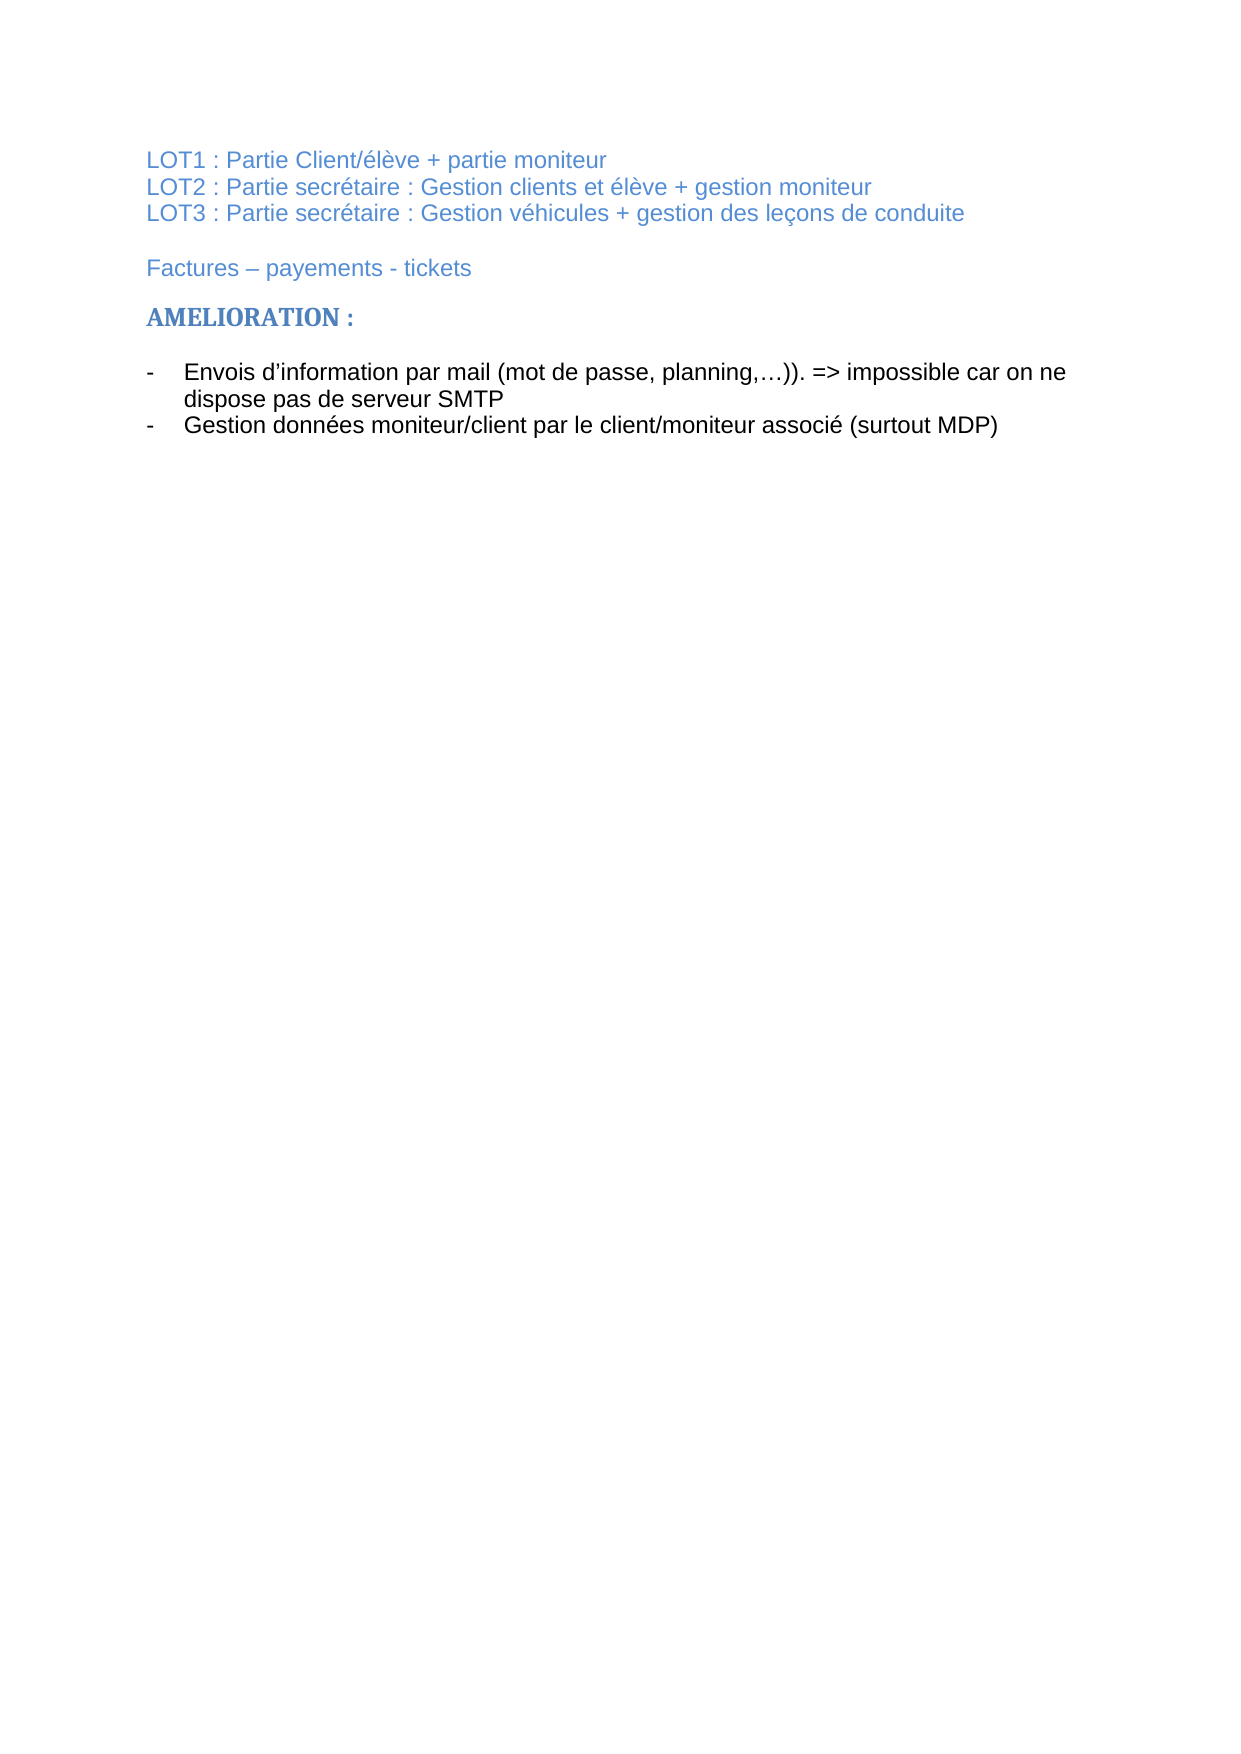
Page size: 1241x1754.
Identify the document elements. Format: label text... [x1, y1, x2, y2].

text LOT2 : Partie secrétaire : Gestion clients et élève + gestion moniteur [146, 174, 1093, 200]
list Envois d’information par mail (mot de passe, planning,…)). => impossible car on ne dispose pas de serveur SMTP [146, 360, 1093, 412]
list Gestion données moniteur/client par le client/moniteur associé (surtout MDP) [146, 412, 1093, 438]
subtitle AMELIORATION : [146, 302, 1093, 332]
text LOT3 : Partie secrétaire : Gestion véhicules + gestion des leçons de conduite [146, 201, 1093, 227]
text LOT1 : Partie Client/élève + partie moniteur [146, 148, 1093, 174]
text Factures – payements - tickets [146, 255, 1093, 281]
